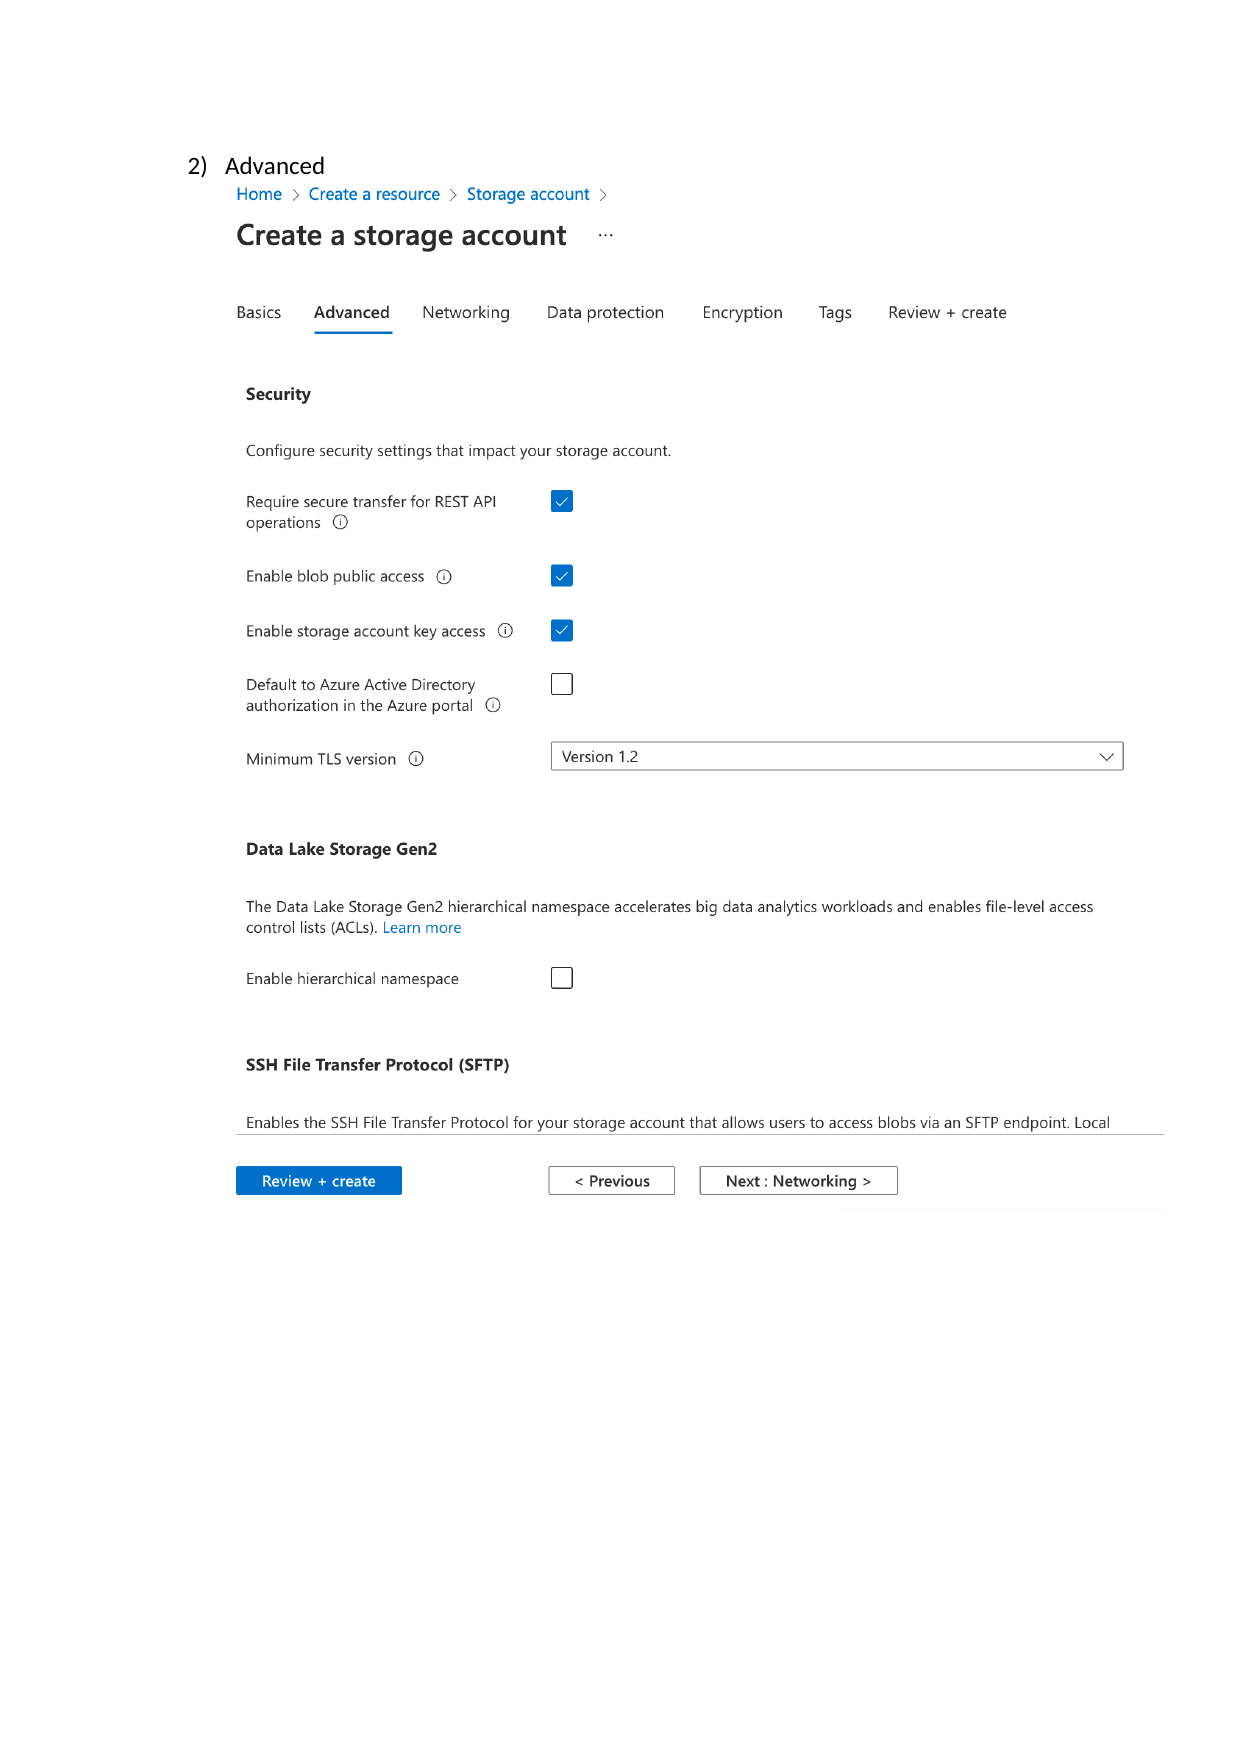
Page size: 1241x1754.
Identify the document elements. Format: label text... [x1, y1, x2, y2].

picture [225, 180, 1165, 1213]
list Advanced [187, 150, 1090, 181]
